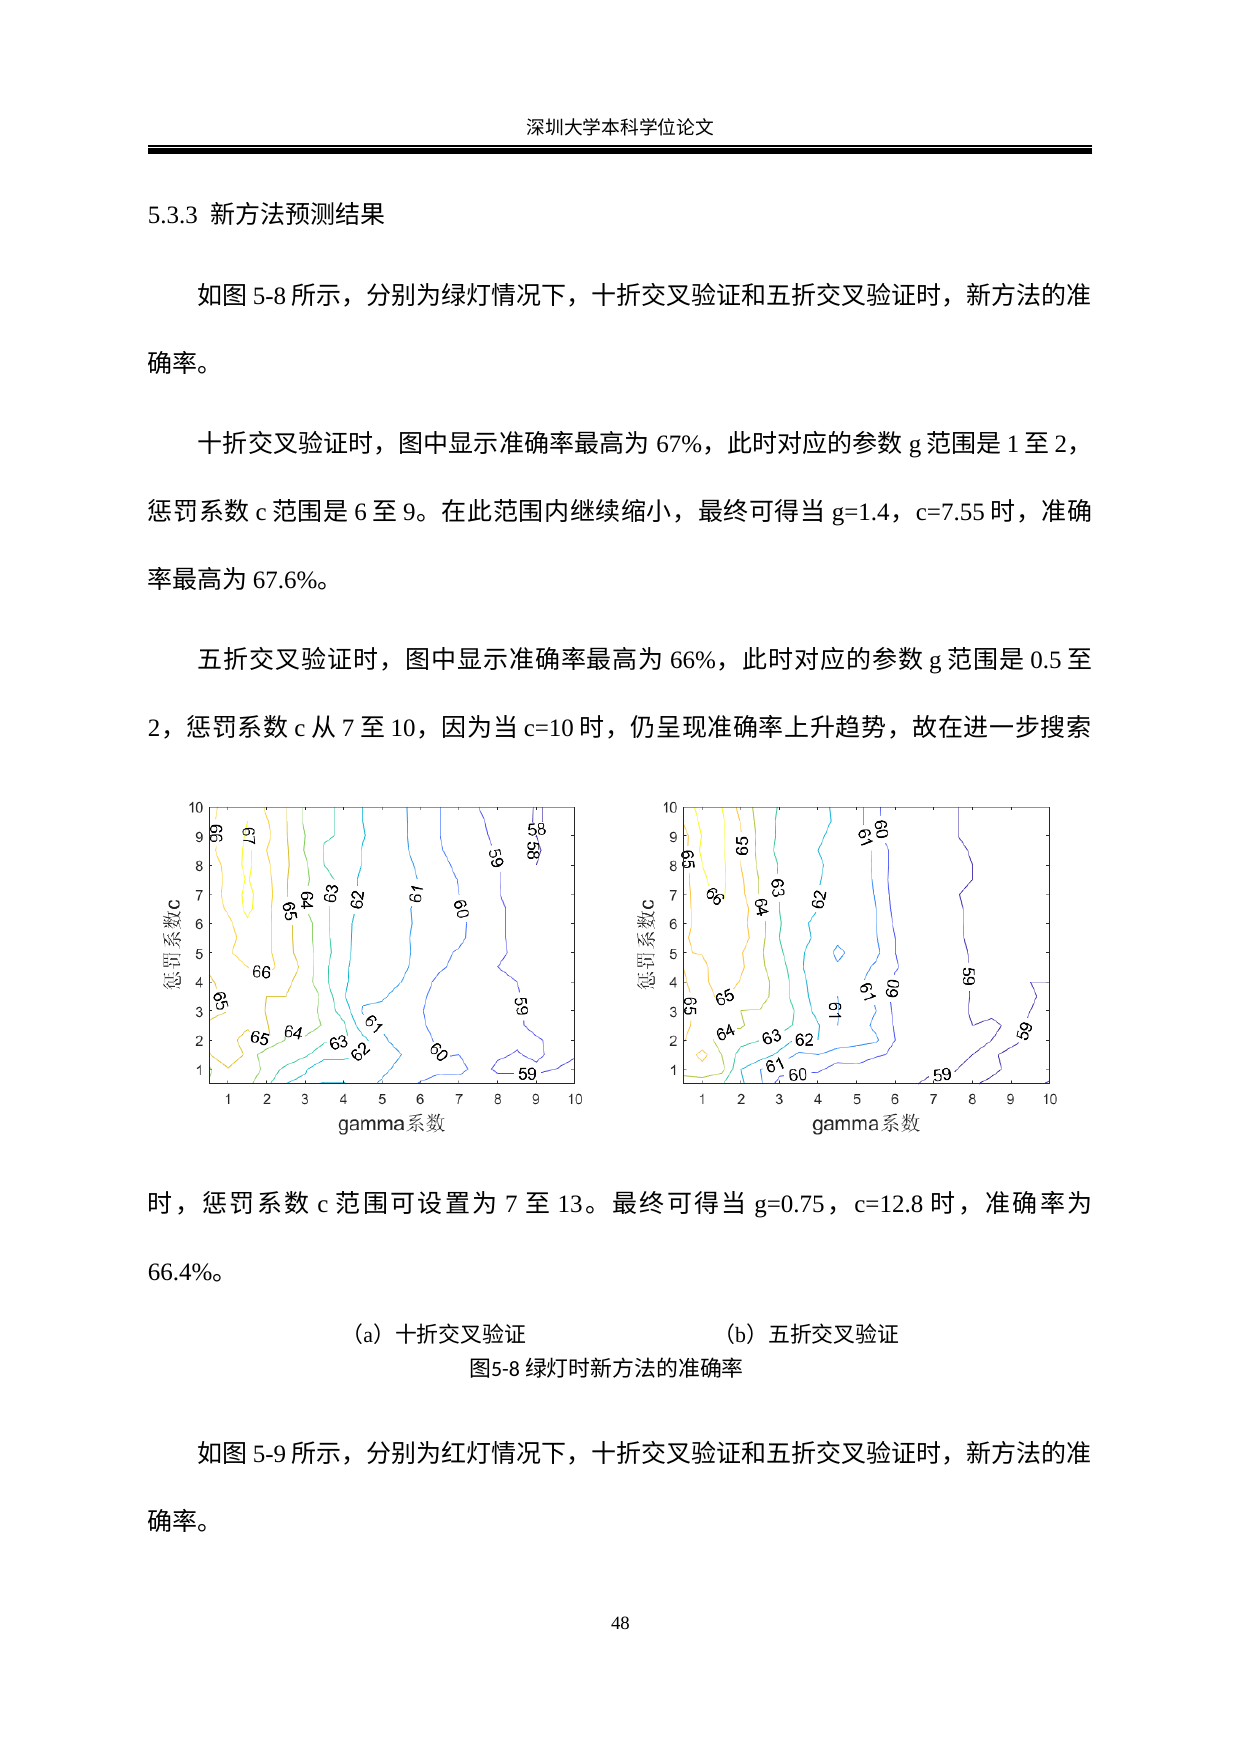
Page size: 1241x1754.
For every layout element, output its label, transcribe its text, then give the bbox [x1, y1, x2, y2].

text 如图5-9所示，分别为红灯情况下，十折交叉验证和五折交叉验证时，新方法的准确率。 [148, 1418, 1092, 1553]
subtitle 新方法预测结果 [148, 179, 1092, 247]
picture [147, 780, 619, 1135]
text 十折交叉验证时，图中显示准确率最高为67%，此时对应的参数g范围是1至2，惩罚系数c范围是6至9。在此范围内继续缩小，最终可得当g=1.4，c=7.55时，准确率最高为67.6%。 [148, 408, 1092, 612]
picture [621, 780, 1094, 1135]
subtitle 绿灯时新方法的准确率 [148, 1350, 1092, 1384]
text 如图5-8所示，分别为绿灯情况下，十折交叉验证和五折交叉验证时，新方法的准确率。 [148, 259, 1092, 395]
text （a）十折交叉验证 （b）五折交叉验证 [148, 1316, 1092, 1350]
